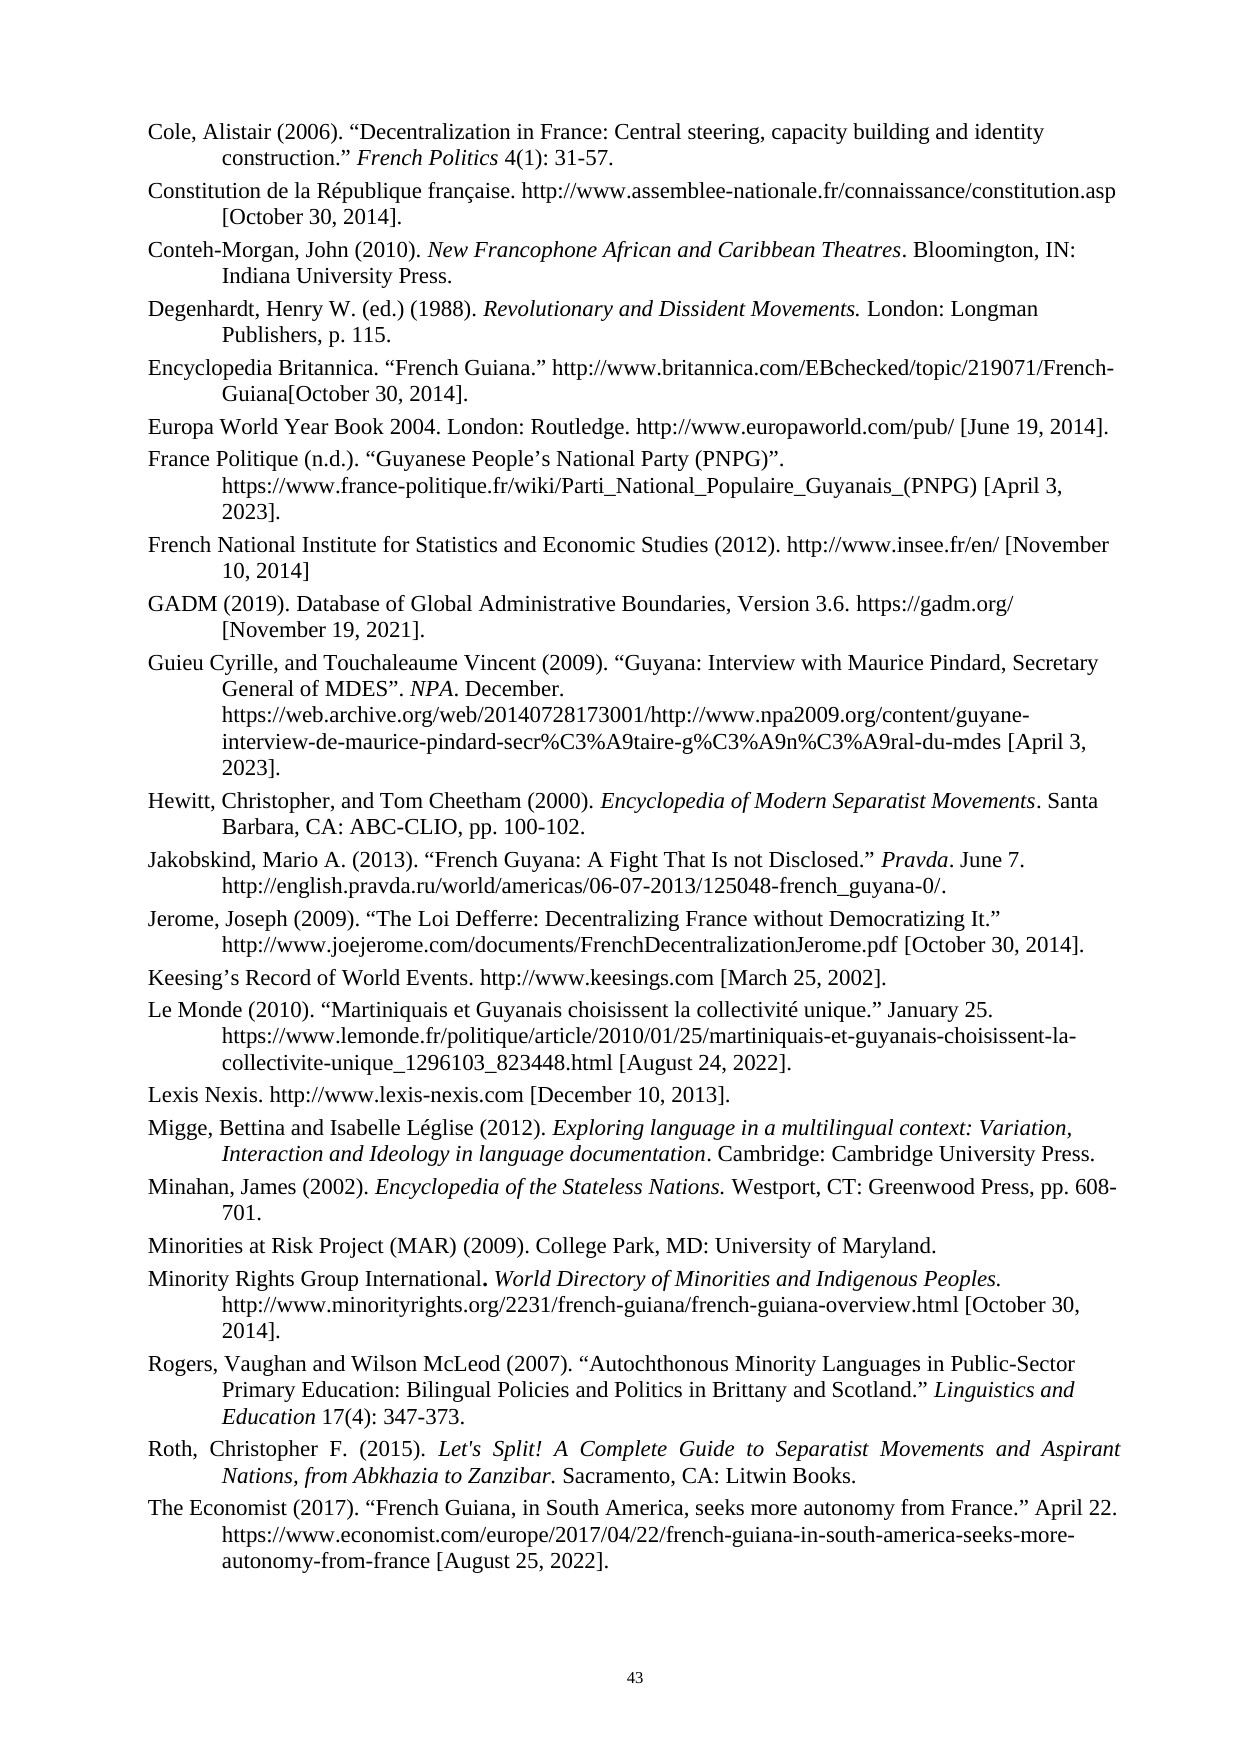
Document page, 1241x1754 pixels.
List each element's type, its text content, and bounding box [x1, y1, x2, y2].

text Conteh-Morgan, John (2010). New Francophone African and Caribbean Theatres. Bloomington, IN: Indiana University Press. [148, 236, 1122, 289]
text Lexis Nexis. http://www.lexis-nexis.com [December 10, 2013]. [148, 1082, 1122, 1108]
text Constitution de la République française. http://www.assemblee-nationale.fr/connaissance/constitution.asp [October 30, 2014]. [148, 177, 1122, 230]
text Cole, Alistair (2006). “Decentralization in France: Central steering, capacity building and identity construction.” French Politics 4(1): 31-57. [148, 118, 1122, 171]
text Migge, Bettina and Isabelle Léglise (2012). Exploring language in a multilingual context: Variation, Interaction and Ideology in language documentation. Cambridge: Cambridge University Press. [148, 1114, 1122, 1167]
text Roth, Christopher F. (2015). Let's Split! A Complete Guide to Separatist Movements and Aspirant Nations, from Abkhazia to Zanzibar. Sacramento, CA: Litwin Books. [148, 1435, 1122, 1488]
text France Politique (n.d.). “Guyanese People’s National Party (PNPG)”. https://www.france-politique.fr/wiki/Parti_National_Populaire_Guyanais_(PNPG) [April 3, 2023]. [148, 446, 1122, 524]
text Rogers, Vaughan and Wilson McLeod (2007). “Autochthonous Minority Languages in Public-Sector Primary Education: Bilingual Policies and Politics in Brittany and Scotland.” Linguistics and Education 17(4): 347-373. [148, 1350, 1122, 1429]
text Minorities at Risk Project (MAR) (2009). College Park, MD: University of Maryland. [148, 1232, 1122, 1258]
text French National Institute for Statistics and Economic Studies (2012). http://www.insee.fr/en/ [November 10, 2014] [148, 531, 1122, 583]
text Le Monde (2010). “Martiniquais et Guyanais choisissent la collectivité unique.” January 25. https://www.lemonde.fr/politique/article/2010/01/25/martiniquais-et-guyanais-choisissent-la-collectivite-unique_1296103_823448.html [August 24, 2022]. [148, 996, 1122, 1075]
text Minahan, James (2002). Encyclopedia of the Stateless Nations. Westport, CT: Greenwood Press, pp. 608-701. [148, 1173, 1122, 1226]
text Encyclopedia Britannica. “French Guiana.” http://www.britannica.com/EBchecked/topic/219071/French-Guiana[October 30, 2014]. [148, 354, 1122, 407]
text Minority Rights Group International. World Directory of Minorities and Indigenous Peoples. http://www.minorityrights.org/2231/french-guiana/french-guiana-overview.html [October 30, 2014]. [148, 1265, 1122, 1344]
text Europa World Year Book 2004. London: Routledge. http://www.europaworld.com/pub/ [June 19, 2014]. [148, 413, 1122, 439]
text The Economist (2017). “French Guiana, in South America, seeks more autonomy from France.” April 22. https://www.economist.com/europe/2017/04/22/french-guiana-in-south-america-seeks-more-autonomy-from-france [August 25, 2022]. [148, 1494, 1122, 1573]
text Jerome, Joseph (2009). “The Loi Defferre: Decentralizing France without Democratizing It.” http://www.joejerome.com/documents/FrenchDecentralizationJerome.pdf [October 30, 2014]. [148, 905, 1122, 957]
text Keesing’s Record of World Events. http://www.keesings.com [March 25, 2002]. [148, 964, 1122, 990]
text GADM (2019). Database of Global Administrative Boundaries, Version 3.6. https://gadm.org/ [November 19, 2021]. [148, 590, 1122, 642]
text Degenhardt, Henry W. (ed.) (1988). Revolutionary and Dissident Movements. London: Longman Publishers, p. 115. [148, 295, 1122, 348]
text Jakobskind, Mario A. (2013). “French Guyana: A Fight That Is not Disclosed.” Pravda. June 7. http://english.pravda.ru/world/americas/06-07-2013/125048-french_guyana-0/. [148, 846, 1122, 898]
text Guieu Cyrille, and Touchaleaume Vincent (2009). “Guyana: Interview with Maurice Pindard, Secretary General of MDES”. NPA. December. https://web.archive.org/web/20140728173001/http://www.npa2009.org/content/guyane-interview-de-maurice-pindard-secr%C3%A9taire-g%C3%A9n%C3%A9ral-du-mdes [April 3, 2023]. [148, 649, 1122, 781]
text Hewitt, Christopher, and Tom Cheetham (2000). Encyclopedia of Modern Separatist Movements. Santa Barbara, CA: ABC-CLIO, pp. 100-102. [148, 787, 1122, 839]
